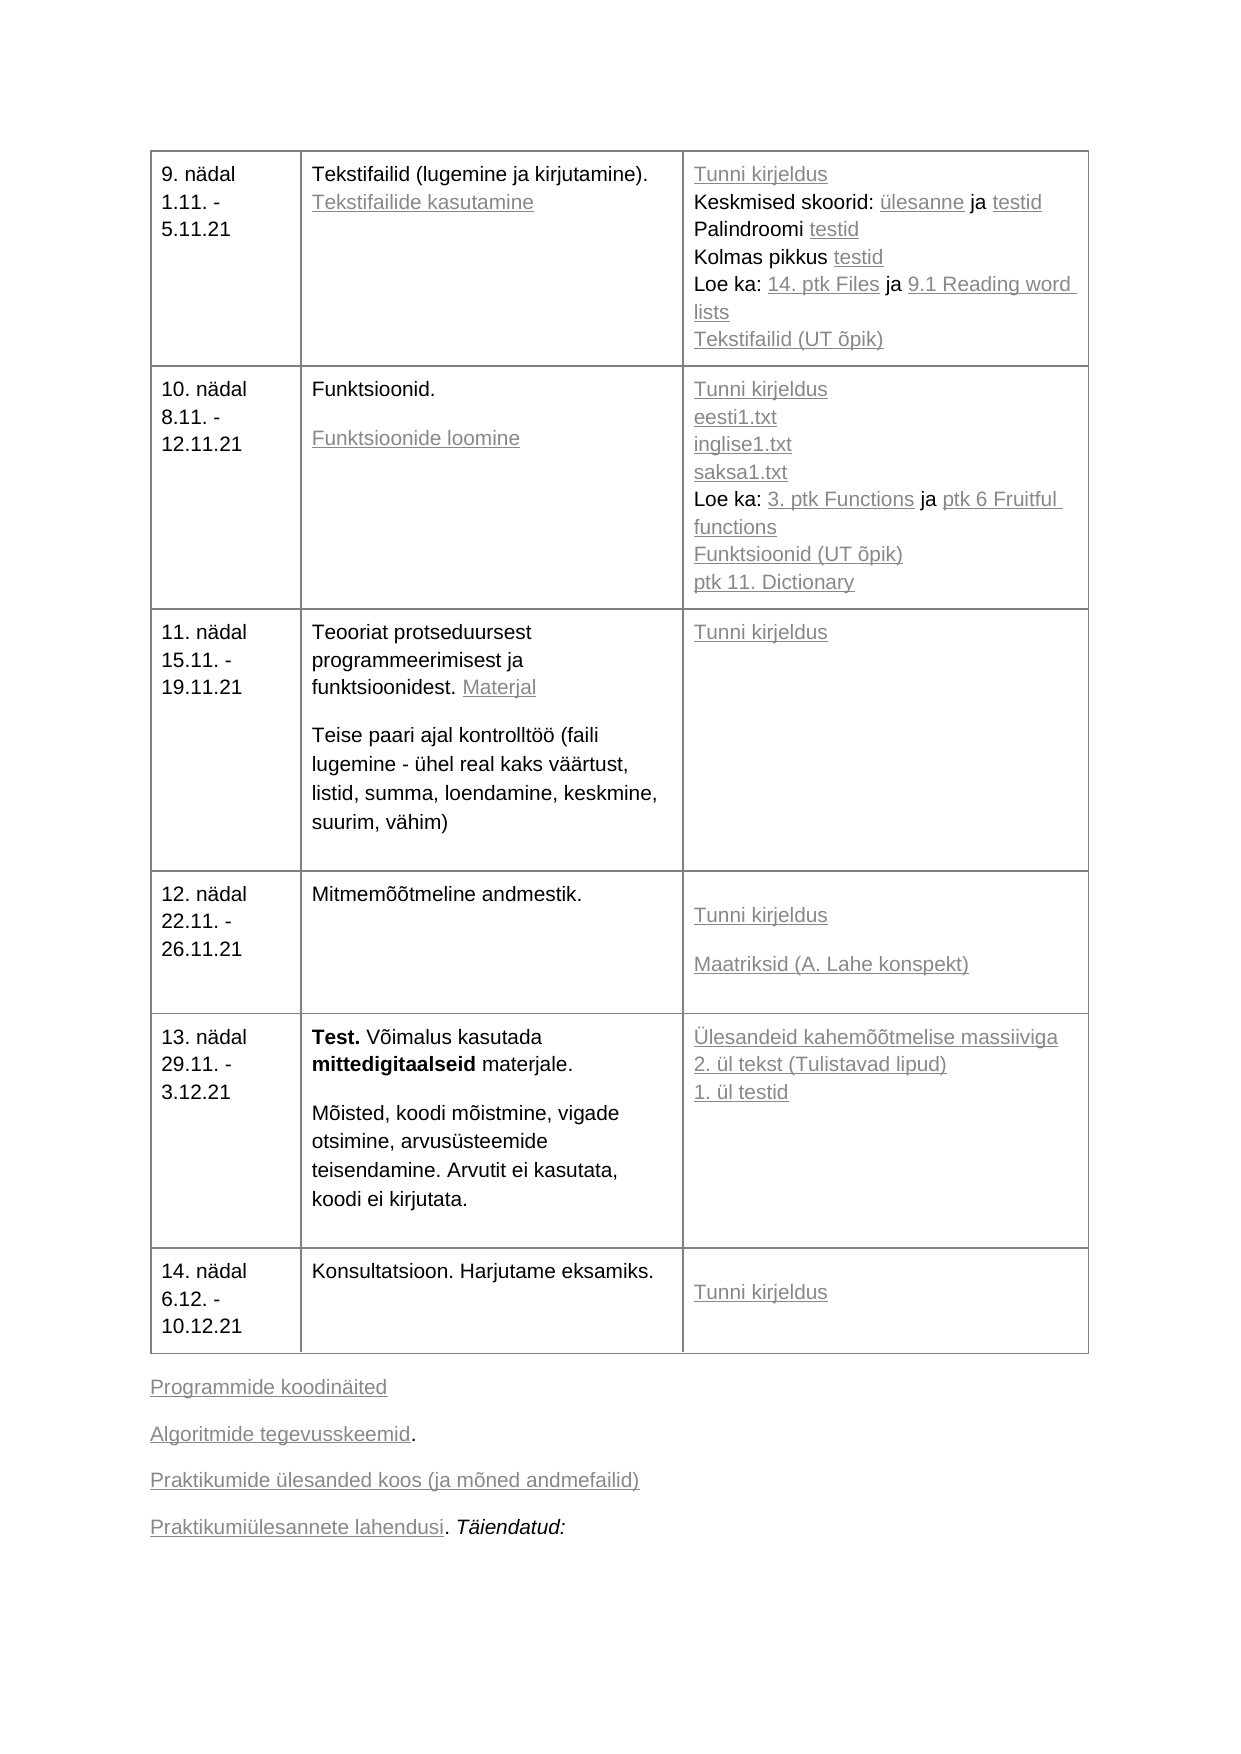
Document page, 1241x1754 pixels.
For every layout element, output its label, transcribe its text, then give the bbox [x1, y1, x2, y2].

table_cell 12. nädal 22.11. - 26.11.21 [152, 872, 300, 1013]
text Praktikumiülesannete lahendusi. Täiendatud: [150, 1515, 1090, 1539]
text Programmide koodinäited [150, 1375, 1090, 1399]
table_cell Teooriat protseduursest programmeerimisest ja funktsioonidest. Materjal Teise paari ajal kontrolltöö (faili lugemine - ühel real kaks väärtust, listid, summa, loendamine, keskmine, suurim, vähim) [302, 610, 682, 870]
table_cell Konsultatsioon. Harjutame eksamiks. [302, 1249, 682, 1352]
table_cell Mitmemõõtmeline andmestik. [302, 872, 682, 1013]
text Praktikumide ülesanded koos (ja mõned andmefailid) [150, 1468, 1090, 1492]
table_cell Tunni kirjeldus Maatriksid (A. Lahe konspekt) [684, 872, 1088, 1013]
table_cell 11. nädal 15.11. - 19.11.21 [152, 610, 300, 870]
table_cell 10. nädal 8.11. - 12.11.21 [152, 367, 300, 608]
table_cell Ülesandeid kahemõõtmelise massiiviga 2. ül tekst (Tulistavad lipud) 1. ül testid [684, 1014, 1088, 1247]
table_cell 9. nädal 1.11. - 5.11.21 [152, 152, 300, 365]
text Algoritmide tegevusskeemid. [150, 1421, 1090, 1445]
table_cell Tunni kirjeldus [684, 610, 1088, 870]
table_cell 14. nädal 6.12. - 10.12.21 [152, 1249, 300, 1352]
table_cell Tekstifailid (lugemine ja kirjutamine). Tekstifailide kasutamine [302, 152, 682, 365]
table_cell 13. nädal 29.11. - 3.12.21 [152, 1014, 300, 1247]
table_cell Tunni kirjeldus Keskmised skoorid: ülesanne ja testid Palindroomi testid Kolmas pikkus testid Loe ka: 14. ptk Files ja 9.1 Reading word lists Tekstifailid (UT õpik) [684, 152, 1088, 365]
table_cell Test. Võimalus kasutada mittedigitaalseid materjale. Mõisted, koodi mõistmine, vigade otsimine, arvusüsteemide teisendamine. Arvutit ei kasutata, koodi ei kirjutata. [302, 1014, 682, 1247]
table_cell Tunni kirjeldus eesti1.txt inglise1.txt saksa1.txt Loe ka: 3. ptk Functions ja ptk 6 Fruitful functions Funktsioonid (UT õpik) ptk 11. Dictionary [684, 367, 1088, 608]
table_cell Tunni kirjeldus [684, 1249, 1088, 1352]
table_cell Funktsioonid. Funktsioonide loomine [302, 367, 682, 608]
